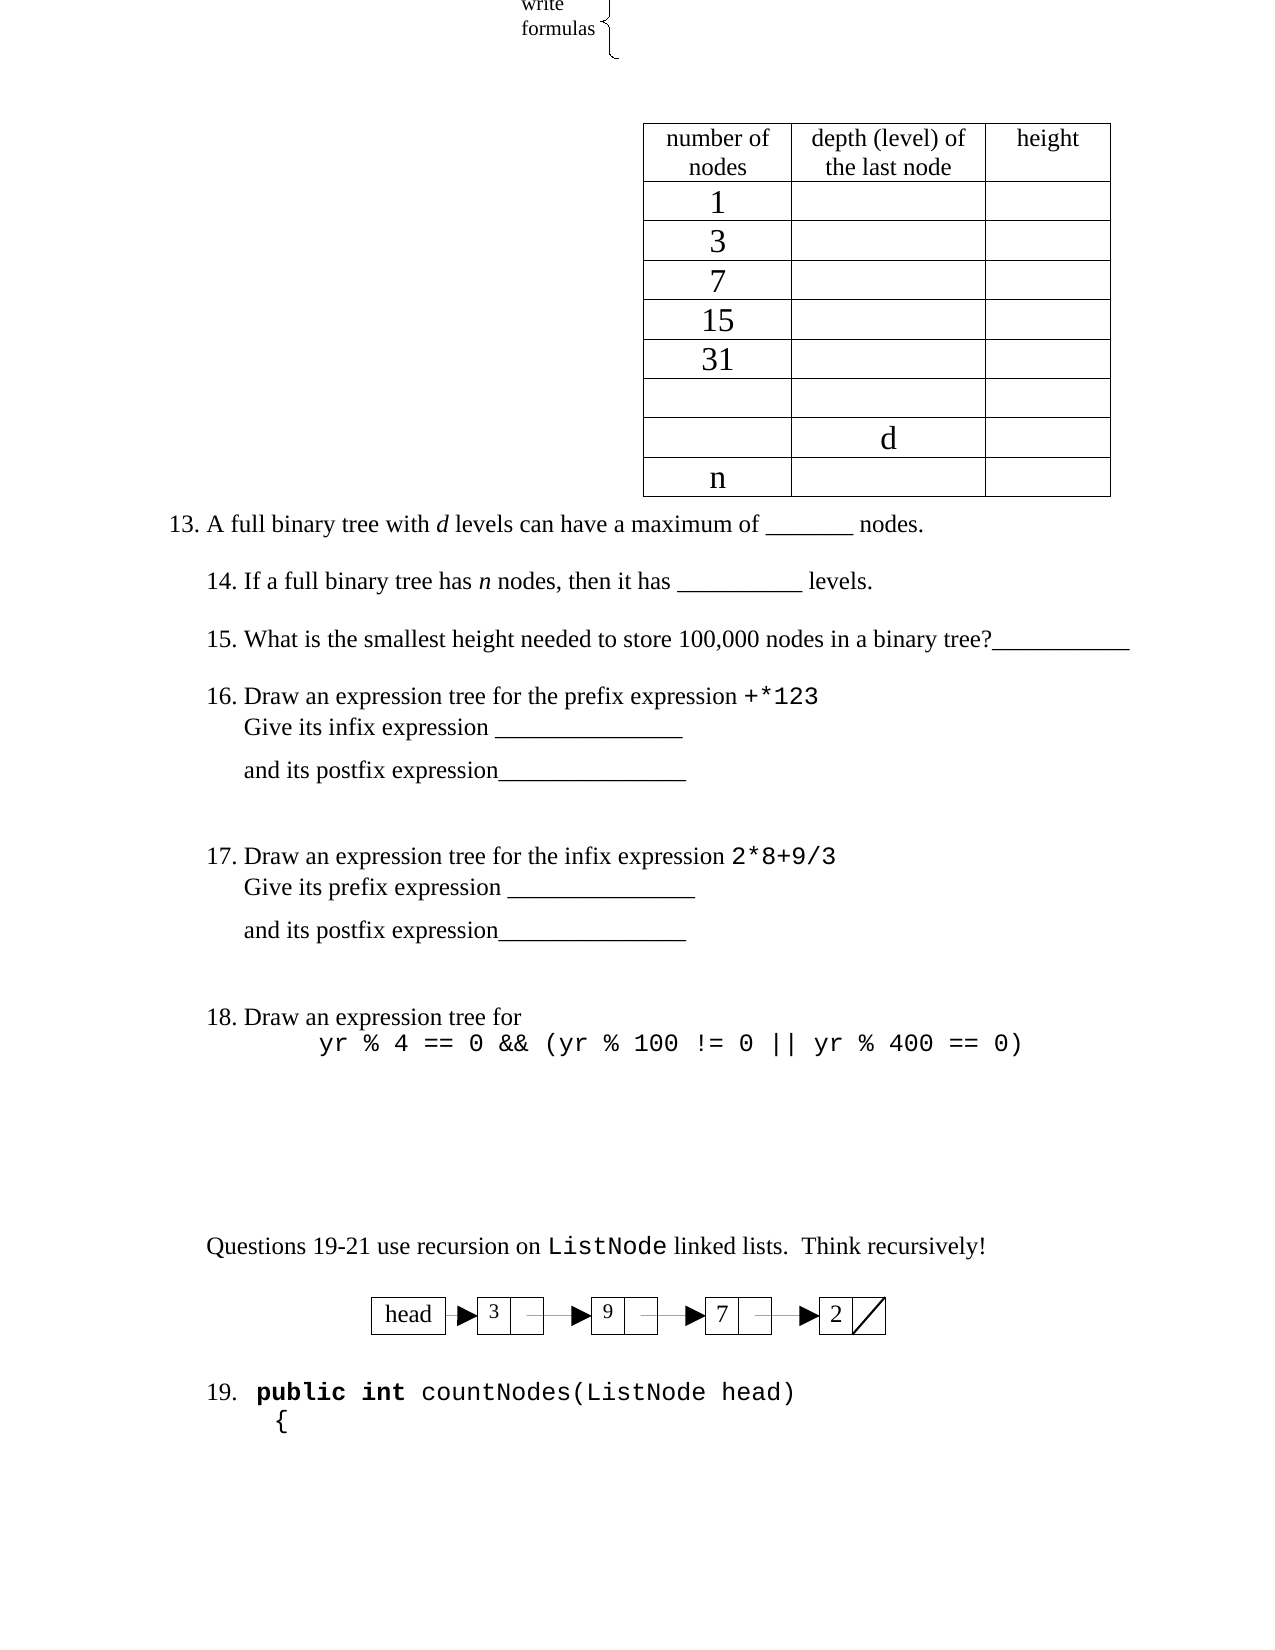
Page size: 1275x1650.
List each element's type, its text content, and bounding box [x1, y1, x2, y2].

text 17. Draw an expression tree for the infix expression 2*8+9/3 [206, 841, 1181, 872]
text Questions 19-21 use recursion on ListNode linked lists. Think recursively! [206, 1231, 1181, 1262]
text 18. Draw an expression tree for [206, 1002, 1181, 1030]
text and its postfix expression_______________ [169, 755, 1181, 784]
text and its postfix expression_______________ [206, 915, 1181, 944]
text Give its infix expression _______________ [169, 712, 1181, 741]
text { [244, 1408, 1181, 1436]
text Give its prefix expression _______________ [206, 872, 1181, 901]
text 16. Draw an expression tree for the prefix expression +*123 [206, 681, 1181, 712]
text 14. If a full binary tree has n nodes, then it has __________ levels. [206, 566, 1181, 595]
text 13. A full binary tree with d levels can have a maximum of _______ nodes. [169, 94, 1181, 537]
text 19. public int countNodes(ListNode head) [206, 1377, 1181, 1408]
text yr % 4 == 0 && (yr % 100 != 0 || yr % 400 == 0) [169, 1030, 1181, 1059]
text 15. What is the smallest height needed to store 100,000 nodes in a binary tree?___________ [206, 624, 1181, 652]
